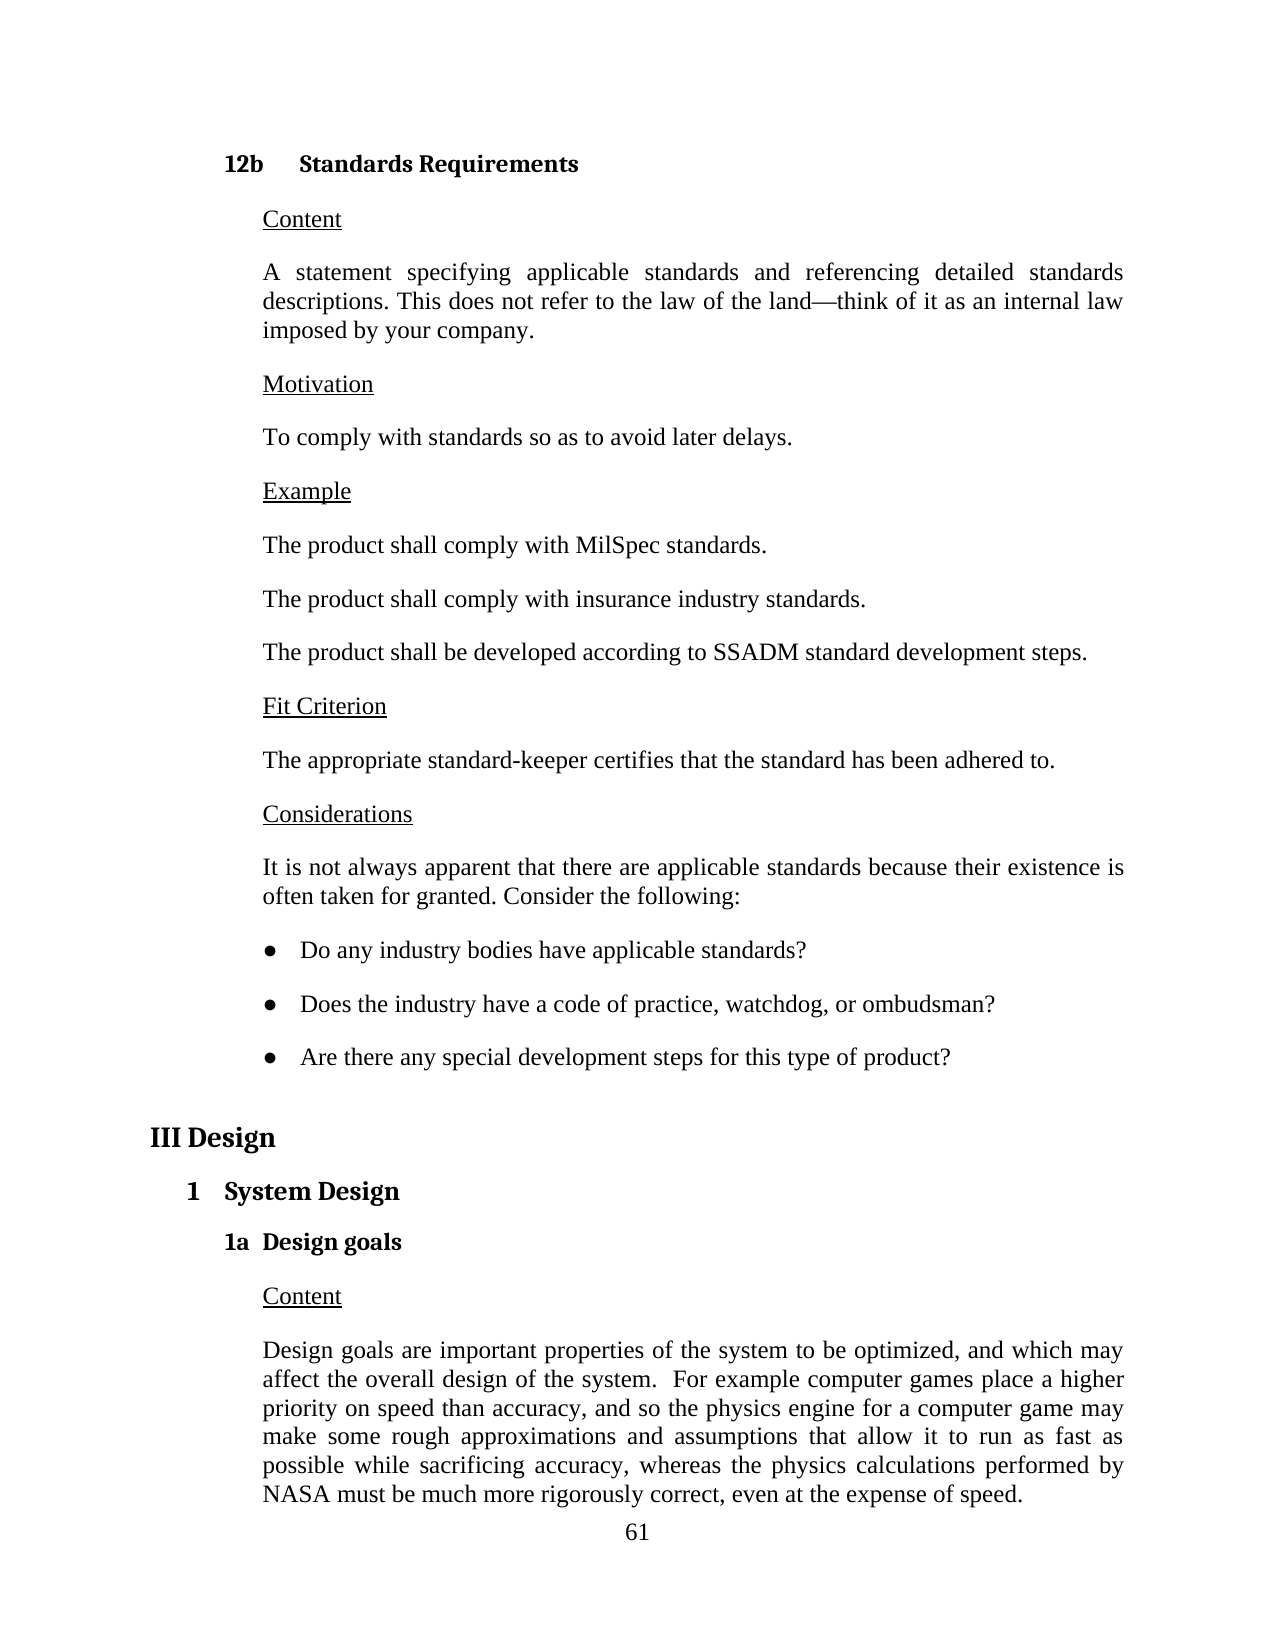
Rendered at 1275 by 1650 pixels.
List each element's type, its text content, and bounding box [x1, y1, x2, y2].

text The product shall comply with MilSpec standards. [262, 530, 1125, 559]
subtitle Design [150, 1121, 1125, 1155]
text It is not always apparent that there are applicable standards because their existence is often taken for granted. Consider the following: [262, 852, 1125, 910]
subtitle Content [262, 1281, 1125, 1310]
subtitle Example [262, 476, 1125, 505]
subtitle Content [262, 204, 1125, 232]
subtitle System Design [187, 1176, 1125, 1207]
subtitle Considerations [262, 799, 1125, 827]
text ● Do any industry bodies have applicable standards? [262, 935, 1125, 964]
text Design goals are important properties of the system to be optimized, and which may affect the overall design of the system. For example computer games place a higher priority on speed than accuracy, and so the physics engine for a computer game may make some rough approximations and assumptions that allow it to run as fast as possible while sacrificing accuracy, whereas the physics calculations performed by NASA must be much more rigorously correct, even at the expense of speed. [262, 1335, 1125, 1508]
text A statement specifying applicable standards and referencing detailed standards descriptions. This does not refer to the law of the land—think of it as an internal law imposed by your company. [262, 257, 1125, 344]
text To comply with standards so as to avoid later delays. [262, 422, 1125, 451]
text The product shall be developed according to SSADM standard development steps. [262, 637, 1125, 666]
subtitle Standards Requirements [225, 150, 1125, 179]
text ● Does the industry have a code of practice, watchdog, or ombudsman? [262, 989, 1125, 1017]
subtitle Motivation [262, 369, 1125, 397]
subtitle Fit Criterion [262, 691, 1125, 720]
text ● Are there any special development steps for this type of product? [262, 1042, 1125, 1071]
text The appropriate standard-keeper certifies that the standard has been adhered to. [262, 745, 1125, 774]
subtitle Design goals [225, 1228, 1125, 1256]
text The product shall comply with insurance industry standards. [262, 584, 1125, 612]
